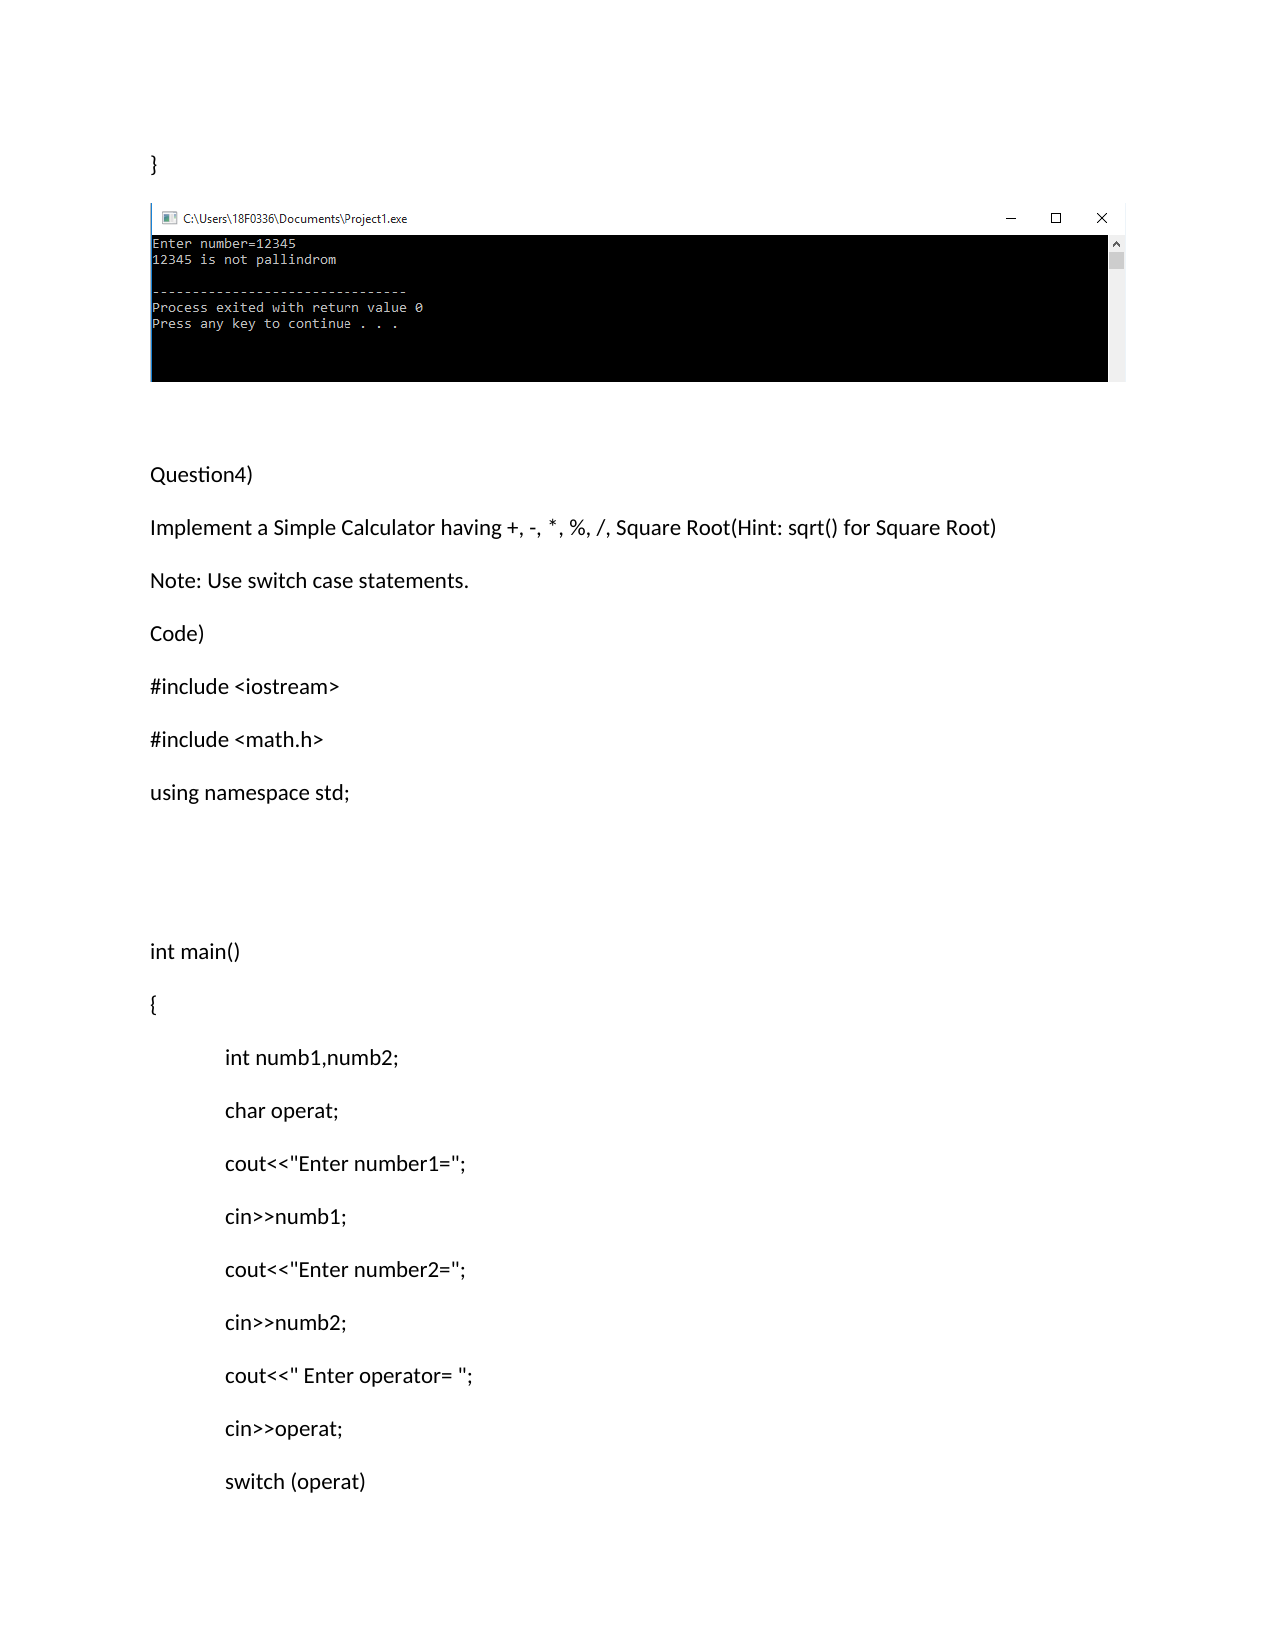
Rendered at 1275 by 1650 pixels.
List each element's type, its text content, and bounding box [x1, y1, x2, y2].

text switch (operat) [150, 1467, 1125, 1495]
text cin>>numb1; [150, 1202, 1125, 1230]
text } [150, 150, 1125, 178]
text Note: Use switch case statements. [150, 566, 1125, 594]
text Implement a Simple Calculator having +, -, *, %, /, Square Root(Hint: sqrt() for Square Root) [150, 513, 1125, 541]
text cin>>operat; [150, 1414, 1125, 1442]
text using namespace std; [150, 778, 1125, 806]
text cout<<"Enter number1="; [150, 1149, 1125, 1177]
text char operat; [150, 1096, 1125, 1124]
text cout<<" Enter operator= "; [150, 1361, 1125, 1389]
text cout<<"Enter number2="; [150, 1255, 1125, 1283]
text int numb1,numb2; [150, 1043, 1125, 1071]
text Question4) [150, 460, 1125, 488]
text #include <iostream> [150, 672, 1125, 700]
text { [150, 990, 1125, 1018]
text int main() [150, 937, 1125, 965]
text #include <math.h> [150, 725, 1125, 753]
picture [150, 203, 1125, 382]
text Code) [150, 619, 1125, 647]
text cin>>numb2; [150, 1308, 1125, 1336]
